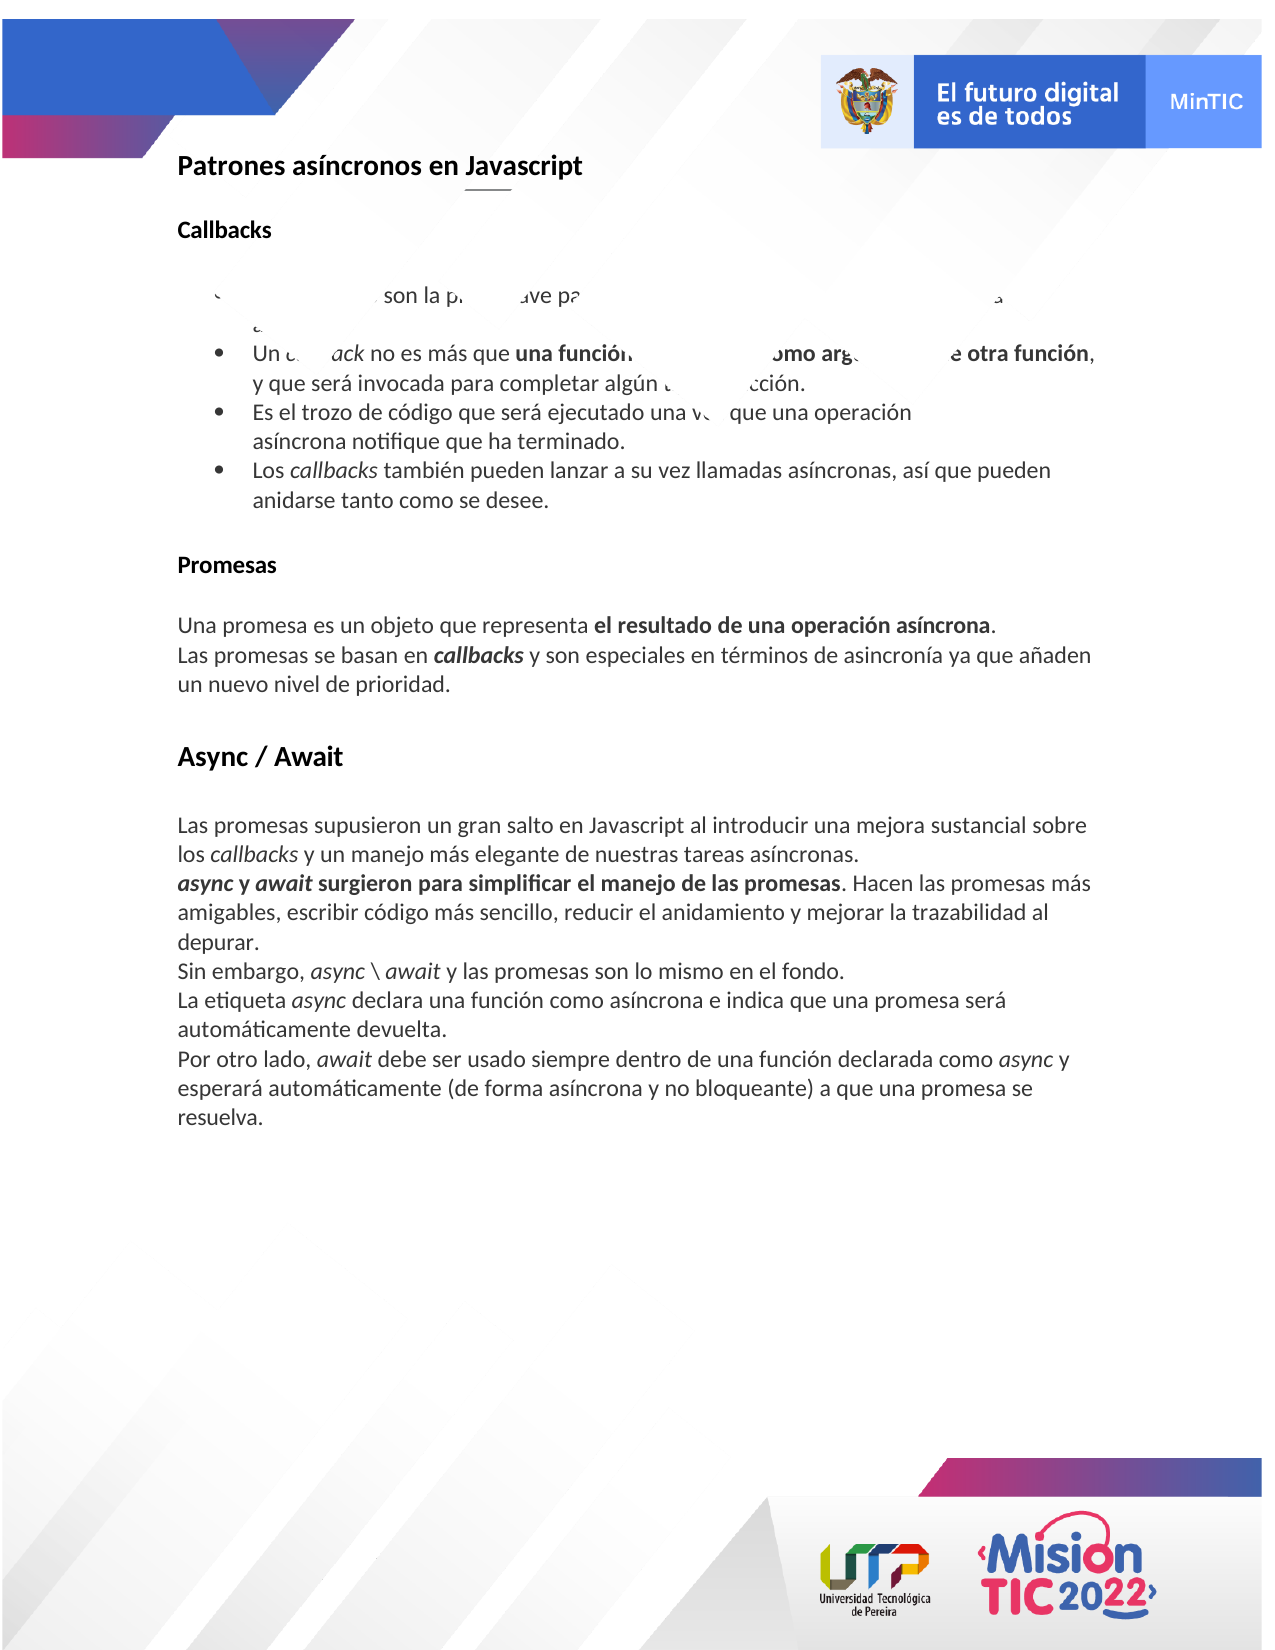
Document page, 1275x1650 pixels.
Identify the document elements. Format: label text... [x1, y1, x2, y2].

text Callbacks [177, 214, 1275, 244]
picture [2, 19, 1262, 1650]
text Patrones asíncronos en Javascript [177, 147, 1275, 183]
text Promesas [177, 549, 1275, 580]
text Async / Await [177, 608, 1275, 774]
